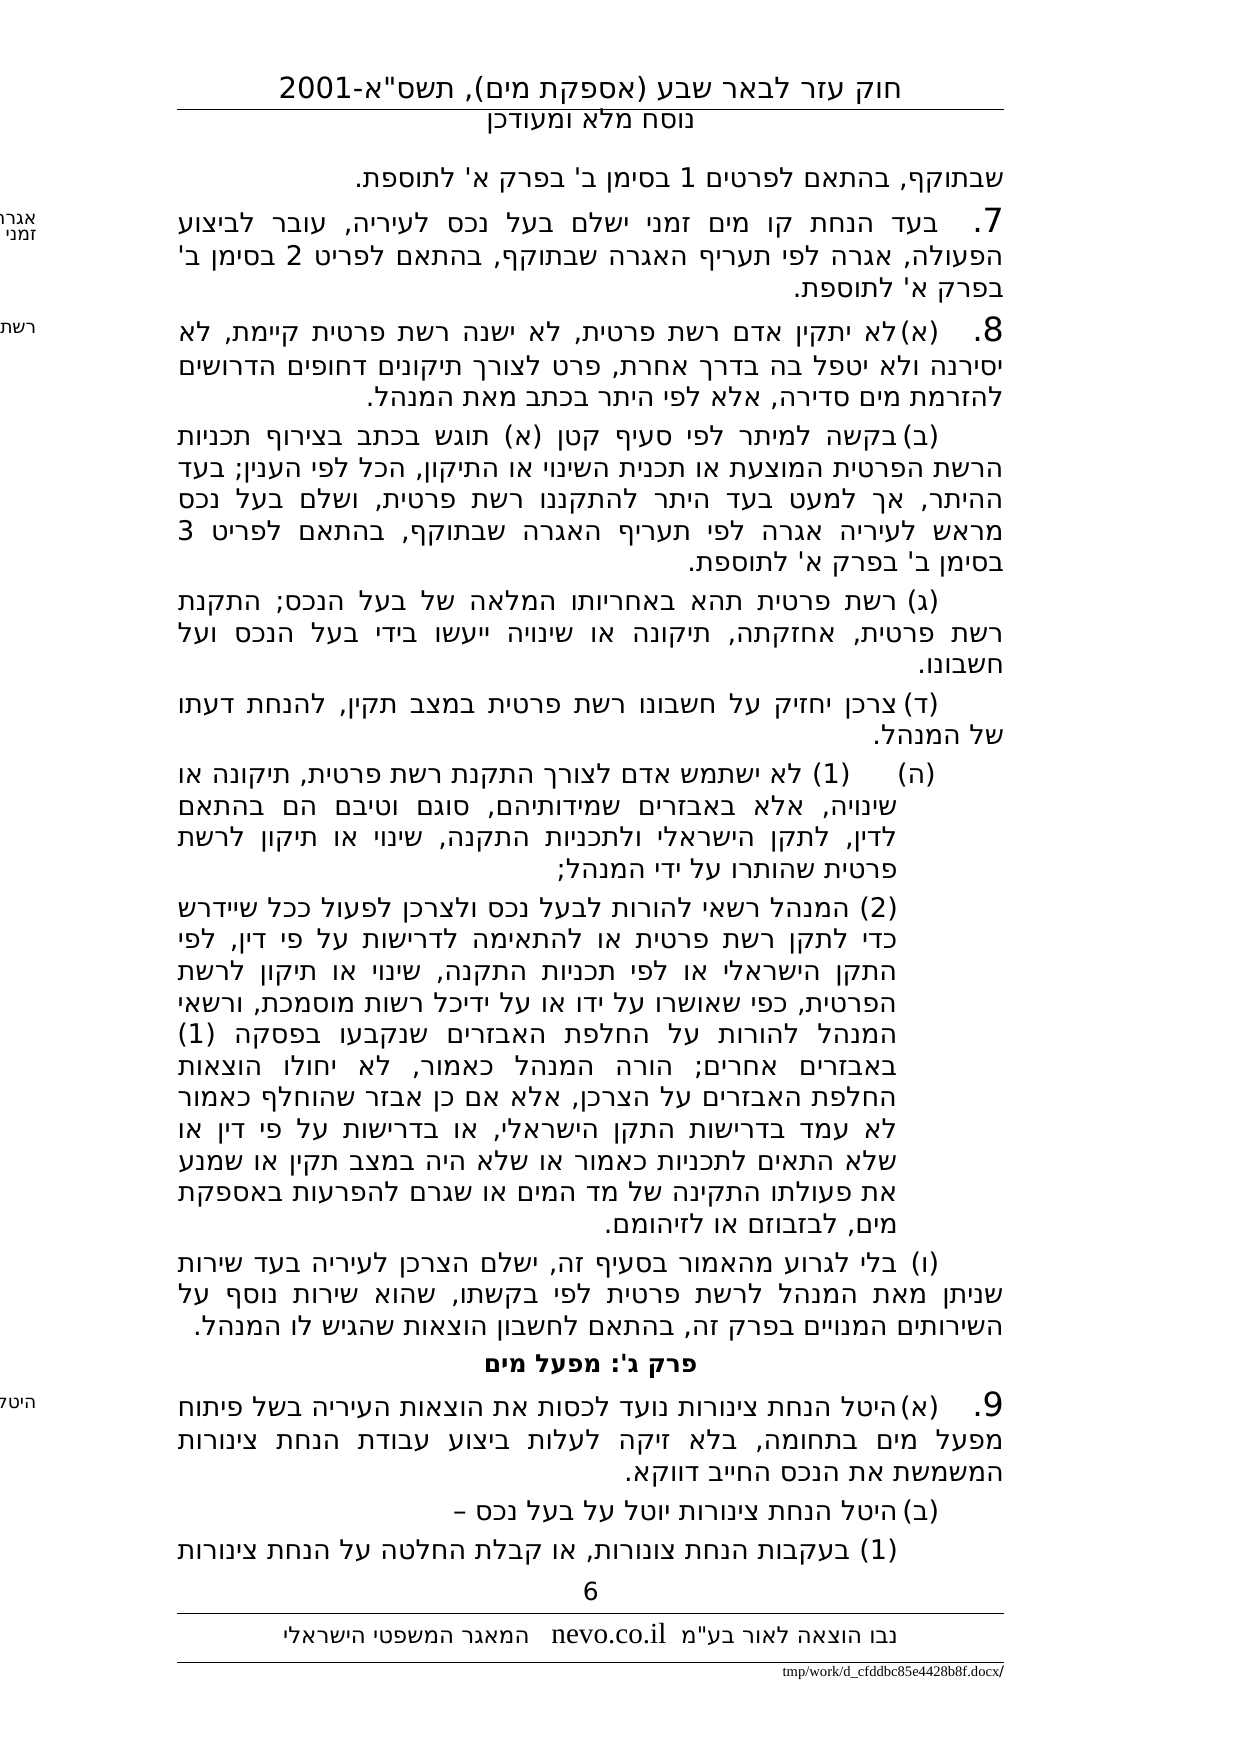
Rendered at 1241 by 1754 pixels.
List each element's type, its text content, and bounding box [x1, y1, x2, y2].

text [177, 1534, 898, 1566]
text (ג) רשת פרטית תהא באחריותו המלאה של בעל הנכס; התקנת רשת פרטית, אחזקתה, תיקונה או שינויה ייעשו בידי בעל הנכס ועל חשבונו. [177, 586, 1004, 680]
text (2) המנהל רשאי להורות לבעל נכס ולצרכן לפעול ככל שיידרש כדי לתקן רשת פרטית או להתאימה לדרישות על פי דין, לפי התקן הישראלי או לפי תכניות התקנה, שינוי או תיקון לרשת הפרטית, כפי שאושרו על ידו או על ידיכל רשות מוסמכת, ורשאי המנהל להורות על החלפת האבזרים שנקבעו בפסקה (1) באבזרים אחרים; הורה המנהל כאמור, לא יחולו הוצאות החלפת האבזרים על הצרכן, אלא אם כן אבזר שהוחלף כאמור לא עמד בדרישות התקן הישראלי, או בדרישות על פי דין או שלא התאים לתכניות כאמור או שלא היה במצב תקין או שמנע את פעולתו התקינה של מד המים או שגרם להפרעות באספקת מים, לבזבוזם או לזיהומם. [177, 892, 898, 1239]
text (ו) בלי לגרוע מהאמור בסעיף זה, ישלם הצרכן לעיריה בעד שירות שניתן מאת המנהל לרשת פרטית לפי בקשתו, שהוא שירות נוסף על השירותים המנויים בפרק זה, בהתאם לחשבון הוצאות שהגיש לו המנהל. [177, 1247, 1004, 1342]
text (ב) בקשה למיתר לפי סעיף קטן (א) תוגש בכתב בצירוף תכניות הרשת הפרטית המוצעת או תכנית השינוי או התיקון, הכל לפי הענין; בעד ההיתר, אך למעט בעד היתר להתקננו רשת פרטית, ושלם בעל נכס מראש לעיריה אגרה לפי תעריף האגרה שבתוקף, בהתאם לפריט 3 בסימן ב' בפרק א' לתוספת. [177, 420, 1004, 578]
text (ד) צרכן יחזיק על חשבונו רשת פרטית במצב תקין, להנחת דעתו של המנהל. [177, 688, 1004, 751]
text 7. בעד הנחת קו מים זמני ישלם בעל נכס לעיריה, עובר לביצוע הפעולה, אגרה לפי תעריף האגרה שבתוקף, בהתאם לפריט 2 בסימן ב' בפרק א' לתוספת. [177, 201, 1004, 303]
text 9. (א) היטל הנחת צינורות נועד לכסות את הוצאות העיריה בשל פיתוח מפעל מים בתחומה, בלא זיקה לעלות ביצוע עבודת הנחת צינורות המשמשת את הנכס החייב דווקא. [177, 1386, 1004, 1488]
text (ה) (1) לא ישתמש אדם לצורך התקנת רשת פרטית, תיקונה או שינויה, אלא באבזרים שמידותיהם, סוגם וטיבם הם בהתאם לדין, לתקן הישראלי ולתכניות התקנה, שינוי או תיקון לרשת פרטית שהותרו על ידי המנהל; [177, 758, 936, 885]
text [177, 162, 1004, 194]
text 8. (א) לא יתקין אדם רשת פרטית, לא ישנה רשת פרטית קיימת, לא יסירנה ולא יטפל בה בדרך אחרת, פרט לצורך תיקונים דחופים הדרושים להזרמת מים סדירה, אלא לפי היתר בכתב מאת המנהל. [177, 311, 1004, 413]
text (ב) היטל הנחת צינורות יוטל על בעל נכס – [177, 1495, 1004, 1527]
text פרק ג': מפעל מים [177, 1349, 1004, 1378]
